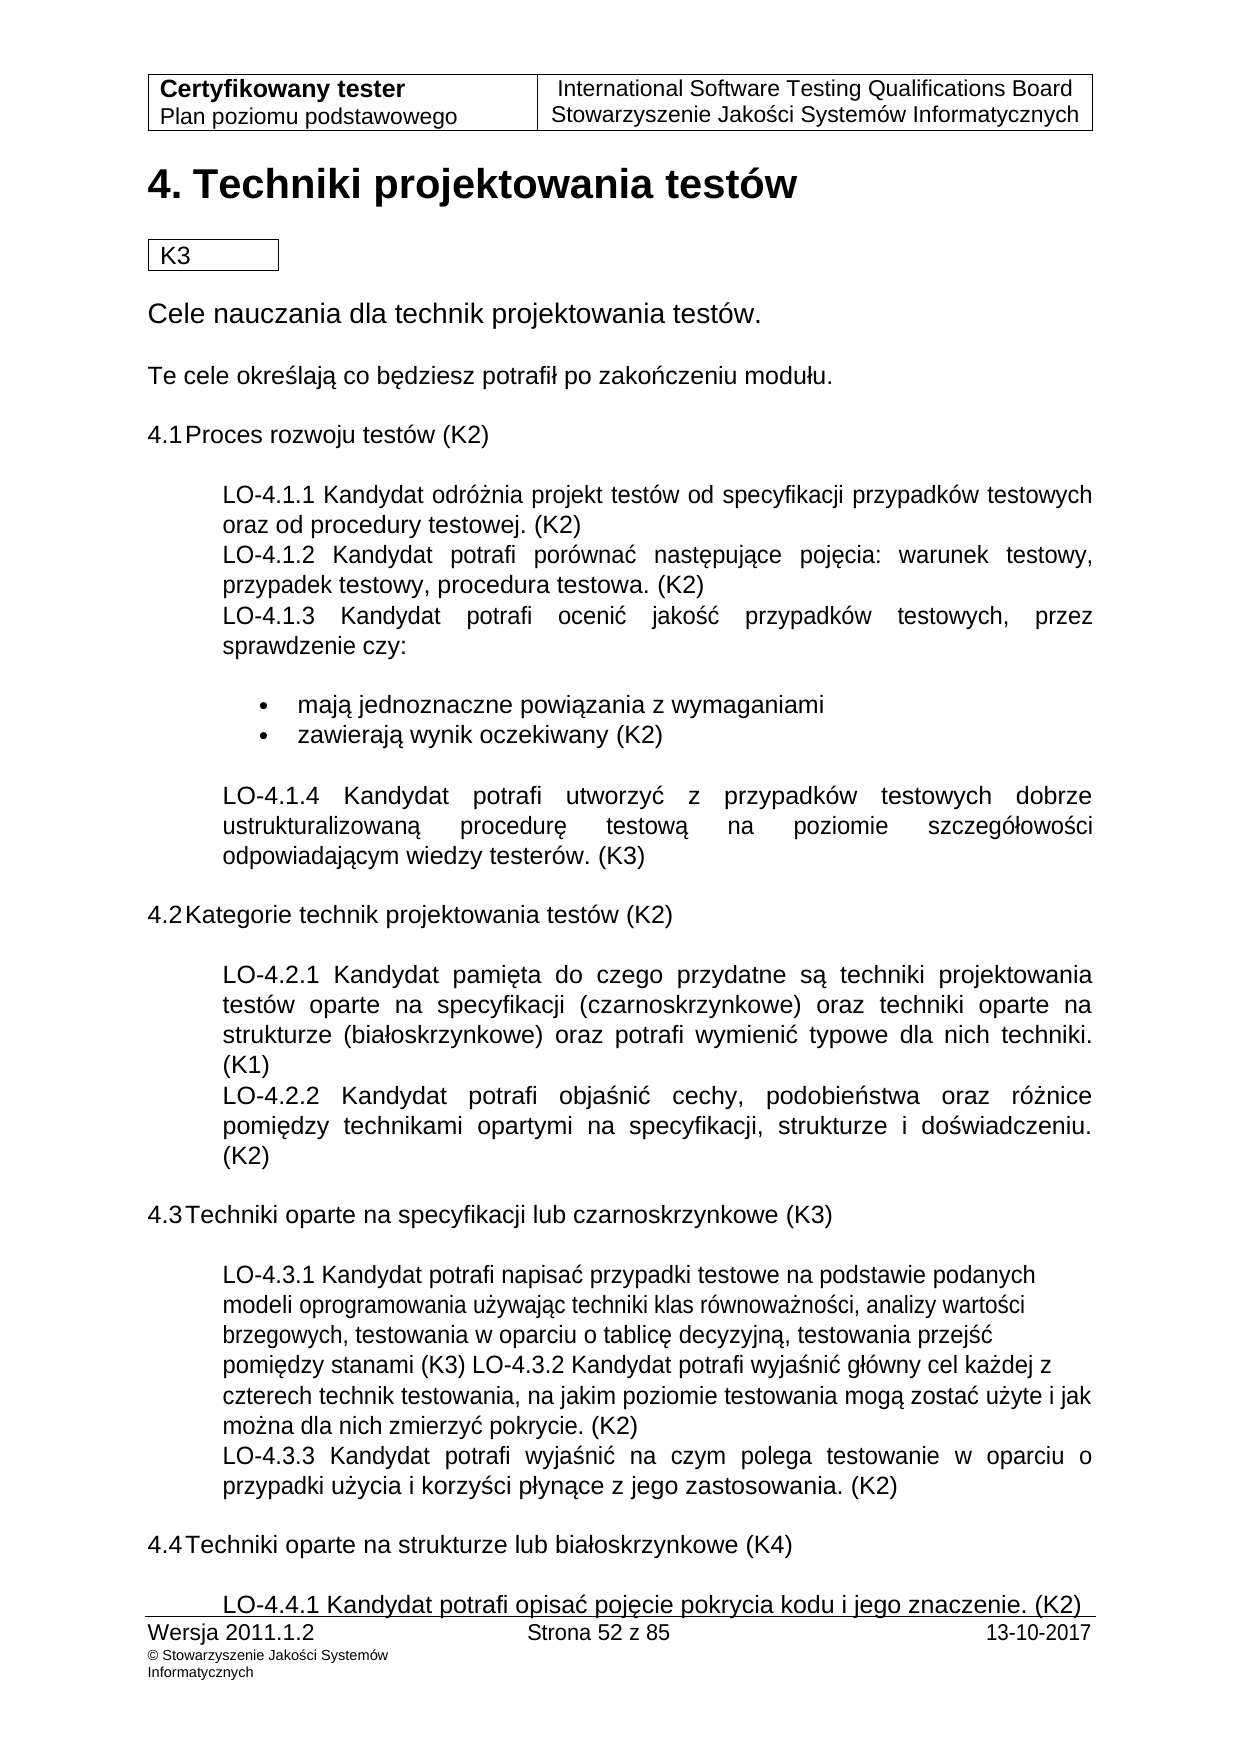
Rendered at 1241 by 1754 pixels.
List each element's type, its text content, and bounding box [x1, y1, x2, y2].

list Techniki oparte na strukturze lub białoskrzynkowe (K4) [147, 1530, 1105, 1559]
list zawierają wynik oczekiwany (K2) [260, 721, 1105, 749]
text LO-4.2.1 Kandydat pamięta do czego przydatne są techniki projektowania testów oparte na specyfikacji (czarnoskrzynkowe) oraz techniki oparte na strukturze (białoskrzynkowe) oraz potrafi wymienić typowe dla nich techniki. (K1) [222, 960, 1093, 1079]
text LO-4.1.1 Kandydat odróżnia projekt testów od specyfikacji przypadków testowych oraz od procedury testowej. (K2) [222, 480, 1093, 539]
text Te cele określają co będziesz potrafił po zakończeniu modułu. [147, 361, 1105, 389]
list mają jednoznaczne powiązania z wymaganiami [260, 690, 1105, 719]
text LO-4.1.3 Kandydat potrafi ocenić jakość przypadków testowych, przez sprawdzenie czy: [222, 601, 1093, 660]
text LO-4.4.1 Kandydat potrafi opisać pojęcie pokrycia kodu i jego znaczenie. (K2) [222, 1590, 1105, 1619]
text LO-4.3.3 Kandydat potrafi wyjaśnić na czym polega testowanie w oparciu o przypadki użycia i korzyści płynące z jego zastosowania. (K2) [222, 1441, 1092, 1500]
list Kategorie technik projektowania testów (K2) [147, 900, 1105, 929]
subtitle Cele nauczania dla technik projektowania testów. [147, 297, 1105, 330]
text LO-4.1.4 Kandydat potrafi utworzyć z przypadków testowych dobrze ustrukturalizowaną procedurę testową na poziomie szczegółowości odpowiadającym wiedzy testerów. (K3) [222, 781, 1093, 869]
list Proces rozwoju testów (K2) [147, 420, 1105, 449]
text LO-4.1.2 Kandydat potrafi porównać następujące pojęcia: warunek testowy, przypadek testowy, procedura testowa. (K2) [222, 540, 1093, 599]
list Techniki projektowania testów [147, 159, 1105, 207]
text LO-4.3.1 Kandydat potrafi napisać przypadki testowe na podstawie podanych modeli oprogramowania używając techniki klas równoważności, analizy wartości brzegowych, testowania w oparciu o tablicę decyzyjną, testowania przejść pomiędzy stanami (K3) LO-4.3.2 Kandydat potrafi wyjaśnić główny cel każdej z czterech technik testowania, na jakim poziomie testowania mogą zostać użyte i jak można dla nich zmierzyć pokrycie. (K2) [222, 1260, 1093, 1439]
text LO-4.2.2 Kandydat potrafi objaśnić cechy, podobieństwa oraz różnice pomiędzy technikami opartymi na specyfikacji, strukturze i doświadczeniu. (K2) [222, 1081, 1092, 1169]
list Techniki oparte na specyfikacji lub czarnoskrzynkowe (K3) [147, 1200, 1105, 1229]
